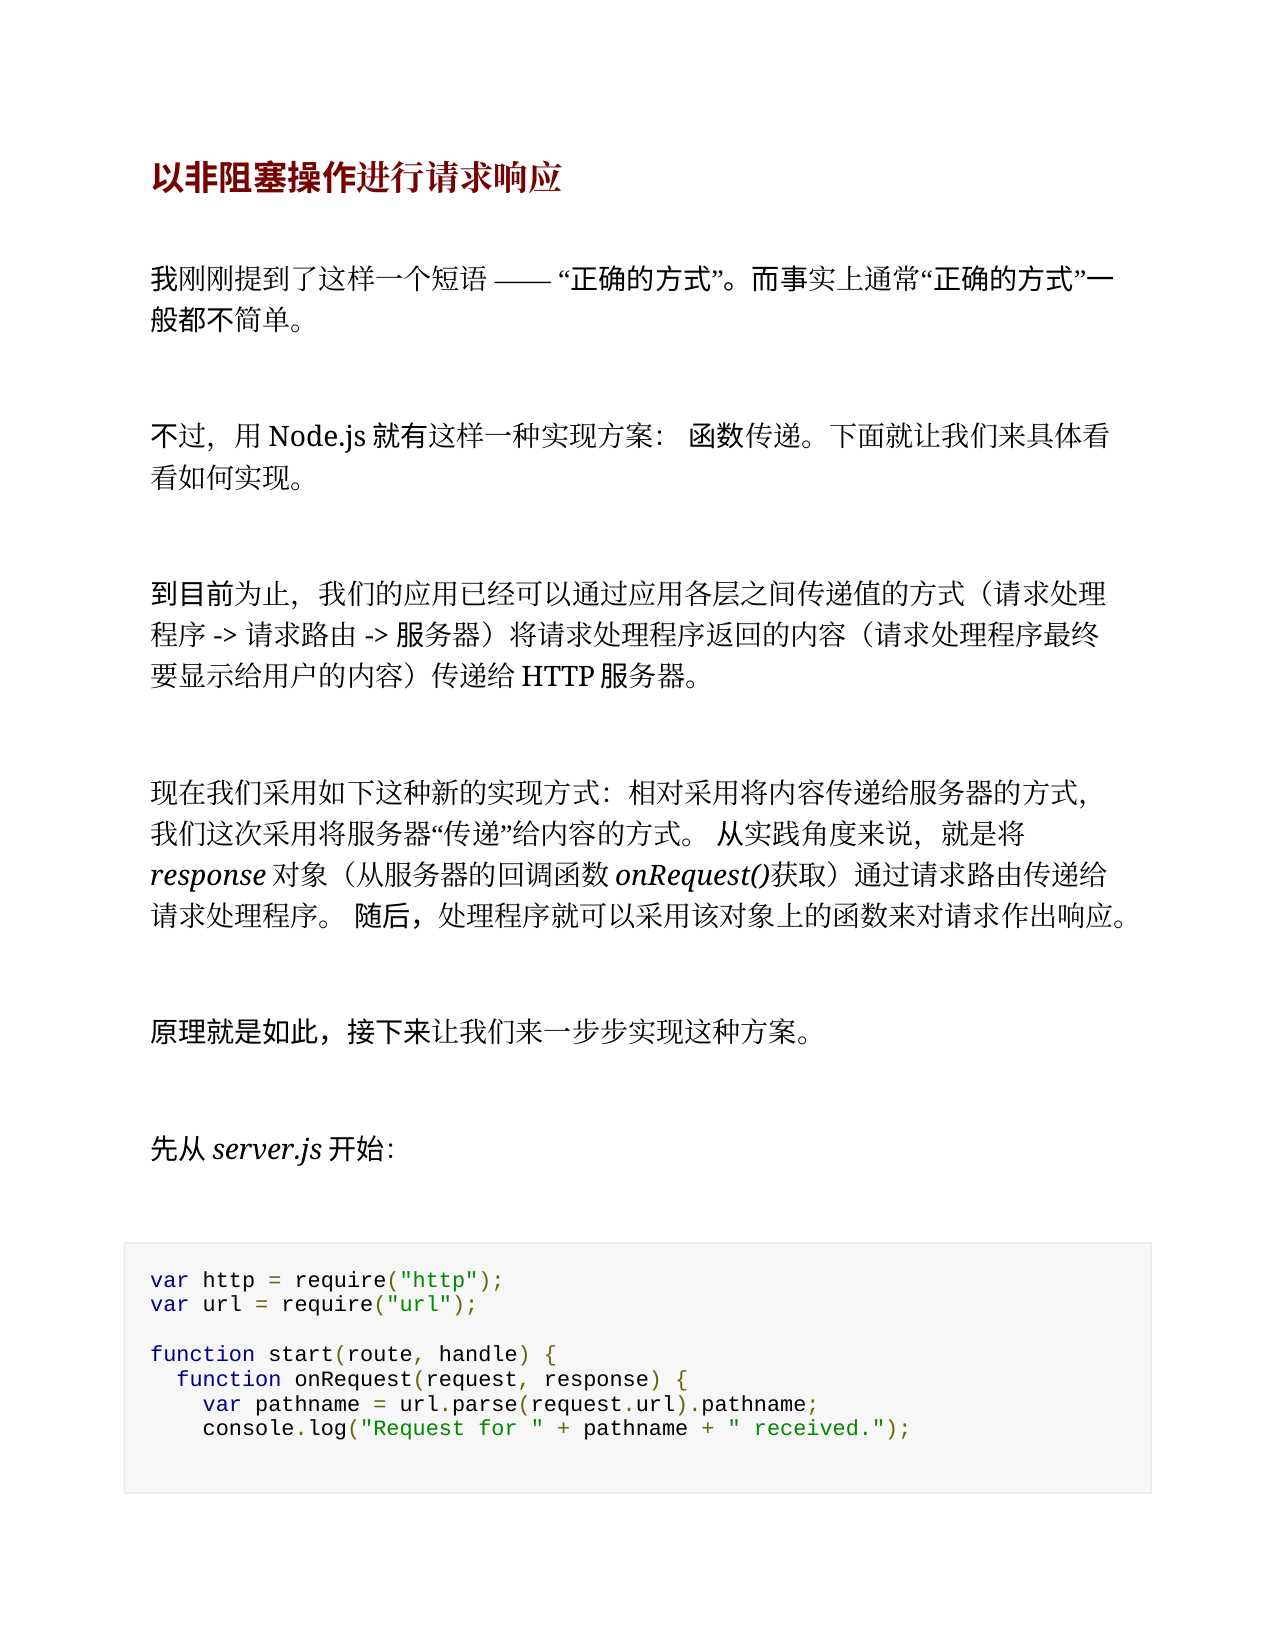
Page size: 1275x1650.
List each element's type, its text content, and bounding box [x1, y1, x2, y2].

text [125, 1244, 1150, 1492]
text 先从server.js开始： [150, 1126, 1125, 1167]
text 原理就是如此，接下来让我们来一步步实现这种方案。 [150, 1010, 1125, 1051]
text 不过，用Node.js就有这样一种实现方案： 函数传递。下面就让我们来具体看看如何实现。 [150, 413, 1125, 496]
text 现在我们采用如下这种新的实现方式：相对采用将内容传递给服务器的方式，我们这次采用将服务器“传递”给内容的方式。 从实践角度来说，就是将response对象（从服务器的回调函数onRequest()获取）通过请求路由传递给请求处理程序。 随后，处理程序就可以采用该对象上的函数来对请求作出响应。 [150, 770, 1125, 935]
text 我刚刚提到了这样一个短语 —— “正确的方式”。而事实上通常“正确的方式”一般都不简单。 [150, 256, 1125, 338]
text 以非阻塞操作进行请求响应 [150, 150, 1125, 200]
text 到目前为止，我们的应用已经可以通过应用各层之间传递值的方式（请求处理程序 -> 请求路由 -> 服务器）将请求处理程序返回的内容（请求处理程序最终要显示给用户的内容）传递给HTTP服务器。 [150, 571, 1125, 695]
